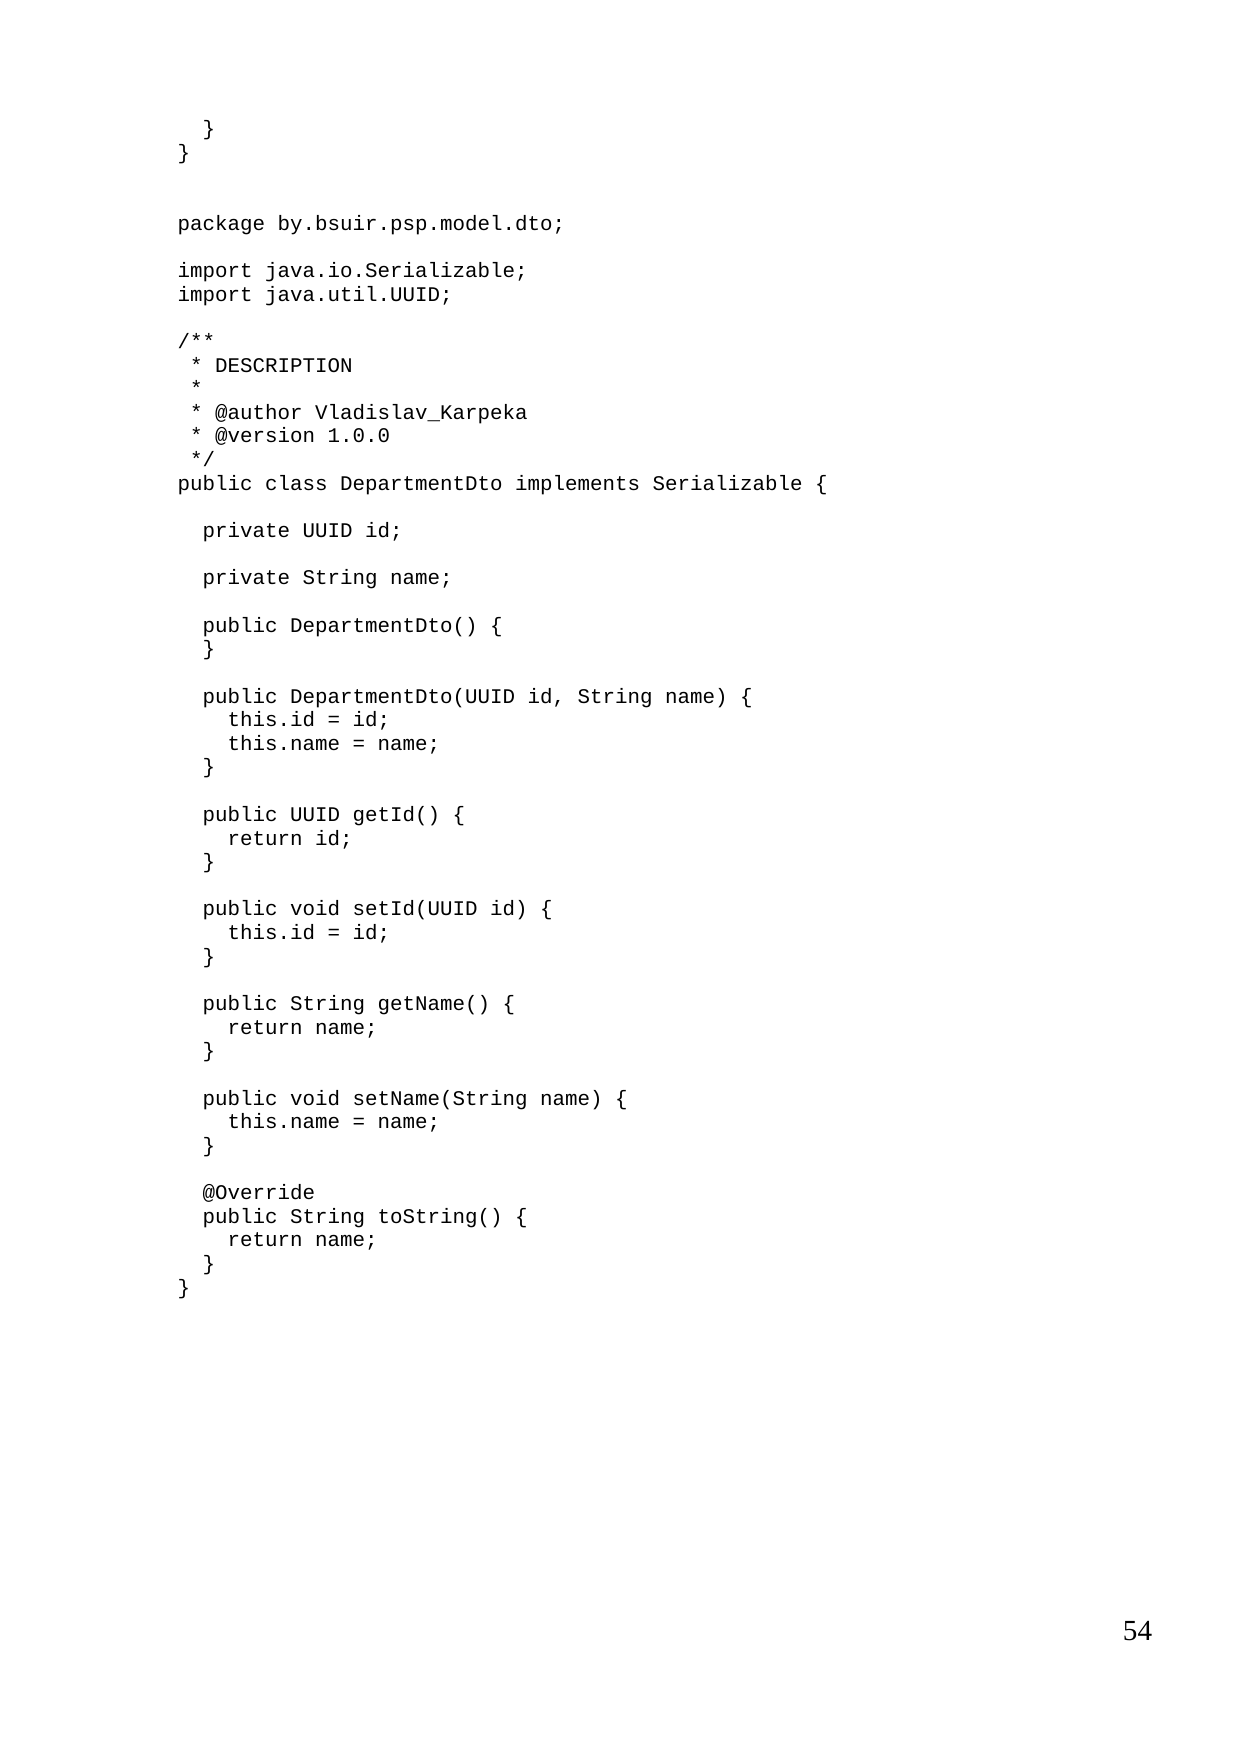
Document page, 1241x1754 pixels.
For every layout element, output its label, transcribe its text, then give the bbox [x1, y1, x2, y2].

text return name; [177, 1017, 1152, 1040]
text } [177, 757, 1152, 780]
text public DepartmentDto(UUID id, String name) { [177, 686, 1152, 709]
text */ [177, 449, 1152, 473]
text @Override [177, 1182, 1152, 1206]
text public DepartmentDto() { [177, 615, 1152, 638]
text this.name = name; [177, 733, 1152, 757]
text } [177, 118, 1152, 142]
text * @author Vladislav_Karpeka [177, 402, 1152, 426]
text private UUID id; [177, 520, 1152, 544]
text } [177, 142, 1152, 165]
text } [177, 946, 1152, 969]
text * DESCRIPTION [177, 354, 1152, 378]
text package by.bsuir.psp.model.dto; [177, 213, 1152, 236]
text import java.util.UUID; [177, 284, 1152, 307]
text * [177, 378, 1152, 402]
text return id; [177, 827, 1152, 851]
text import java.io.Serializable; [177, 260, 1152, 284]
text } [177, 1277, 1152, 1300]
text } [177, 1040, 1152, 1064]
text this.name = name; [177, 1111, 1152, 1135]
text public String getName() { [177, 993, 1152, 1017]
text public void setId(UUID id) { [177, 898, 1152, 922]
text /** [177, 331, 1152, 354]
text this.id = id; [177, 922, 1152, 946]
text public String toString() { [177, 1206, 1152, 1229]
text public class DepartmentDto implements Serializable { [177, 473, 1152, 496]
text return name; [177, 1229, 1152, 1253]
text this.id = id; [177, 709, 1152, 733]
text private String name; [177, 567, 1152, 591]
text } [177, 638, 1152, 662]
text } [177, 851, 1152, 875]
text } [177, 1253, 1152, 1277]
text public void setName(String name) { [177, 1088, 1152, 1111]
text } [177, 1135, 1152, 1158]
text public UUID getId() { [177, 804, 1152, 827]
text * @version 1.0.0 [177, 426, 1152, 449]
